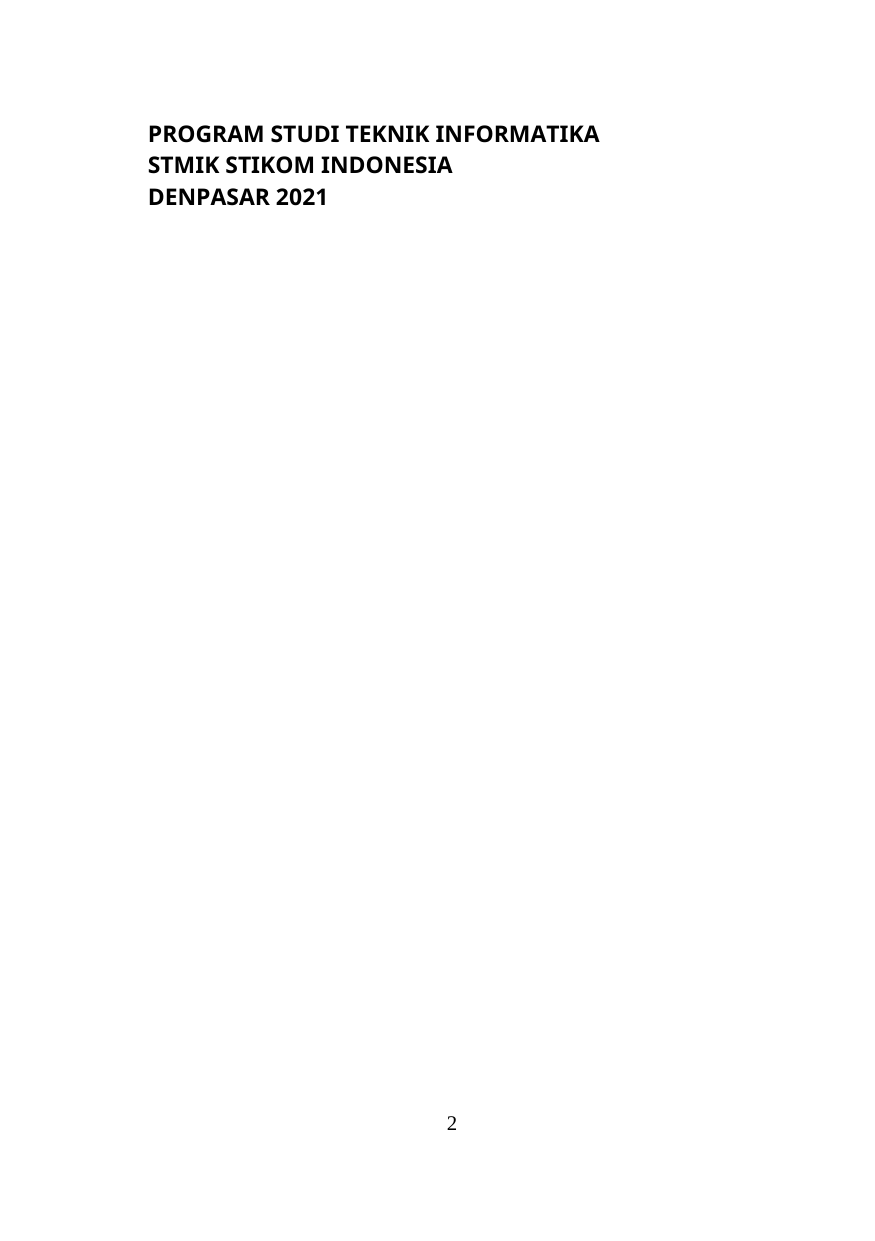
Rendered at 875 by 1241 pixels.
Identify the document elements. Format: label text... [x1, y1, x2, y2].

subtitle PROGRAM STUDI TEKNIK INFORMATIKA STMIK STIKOM INDONESIA DENPASAR 2021 [148, 118, 756, 212]
